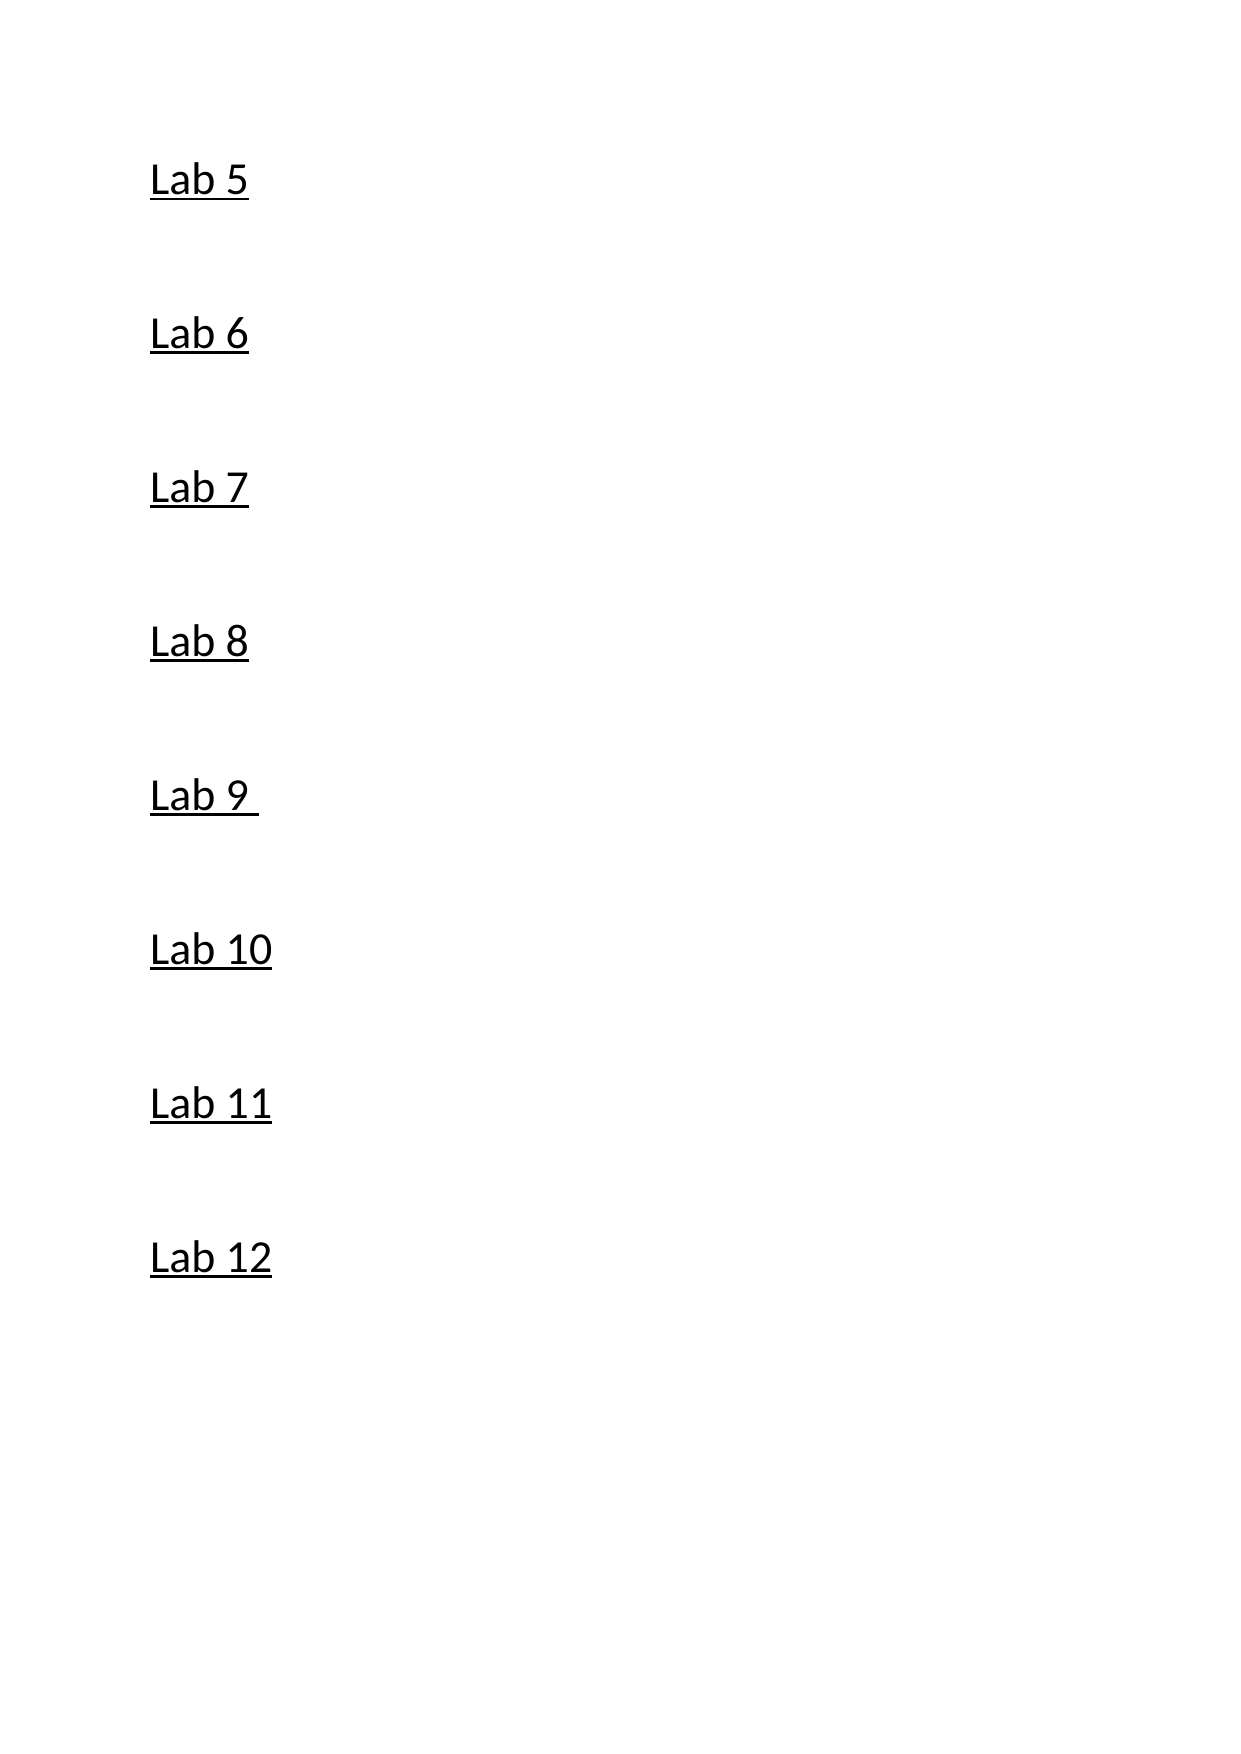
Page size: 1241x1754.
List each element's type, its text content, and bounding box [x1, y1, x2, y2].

text Lab 9 [150, 766, 1090, 822]
text Lab 12 [150, 1228, 1090, 1284]
text Lab 6 [150, 304, 1090, 360]
text Lab 10 [150, 920, 1090, 976]
text Lab 5 [150, 150, 1090, 206]
text Lab 8 [150, 612, 1090, 668]
text Lab 7 [150, 458, 1090, 514]
text Lab 11 [150, 1074, 1090, 1130]
